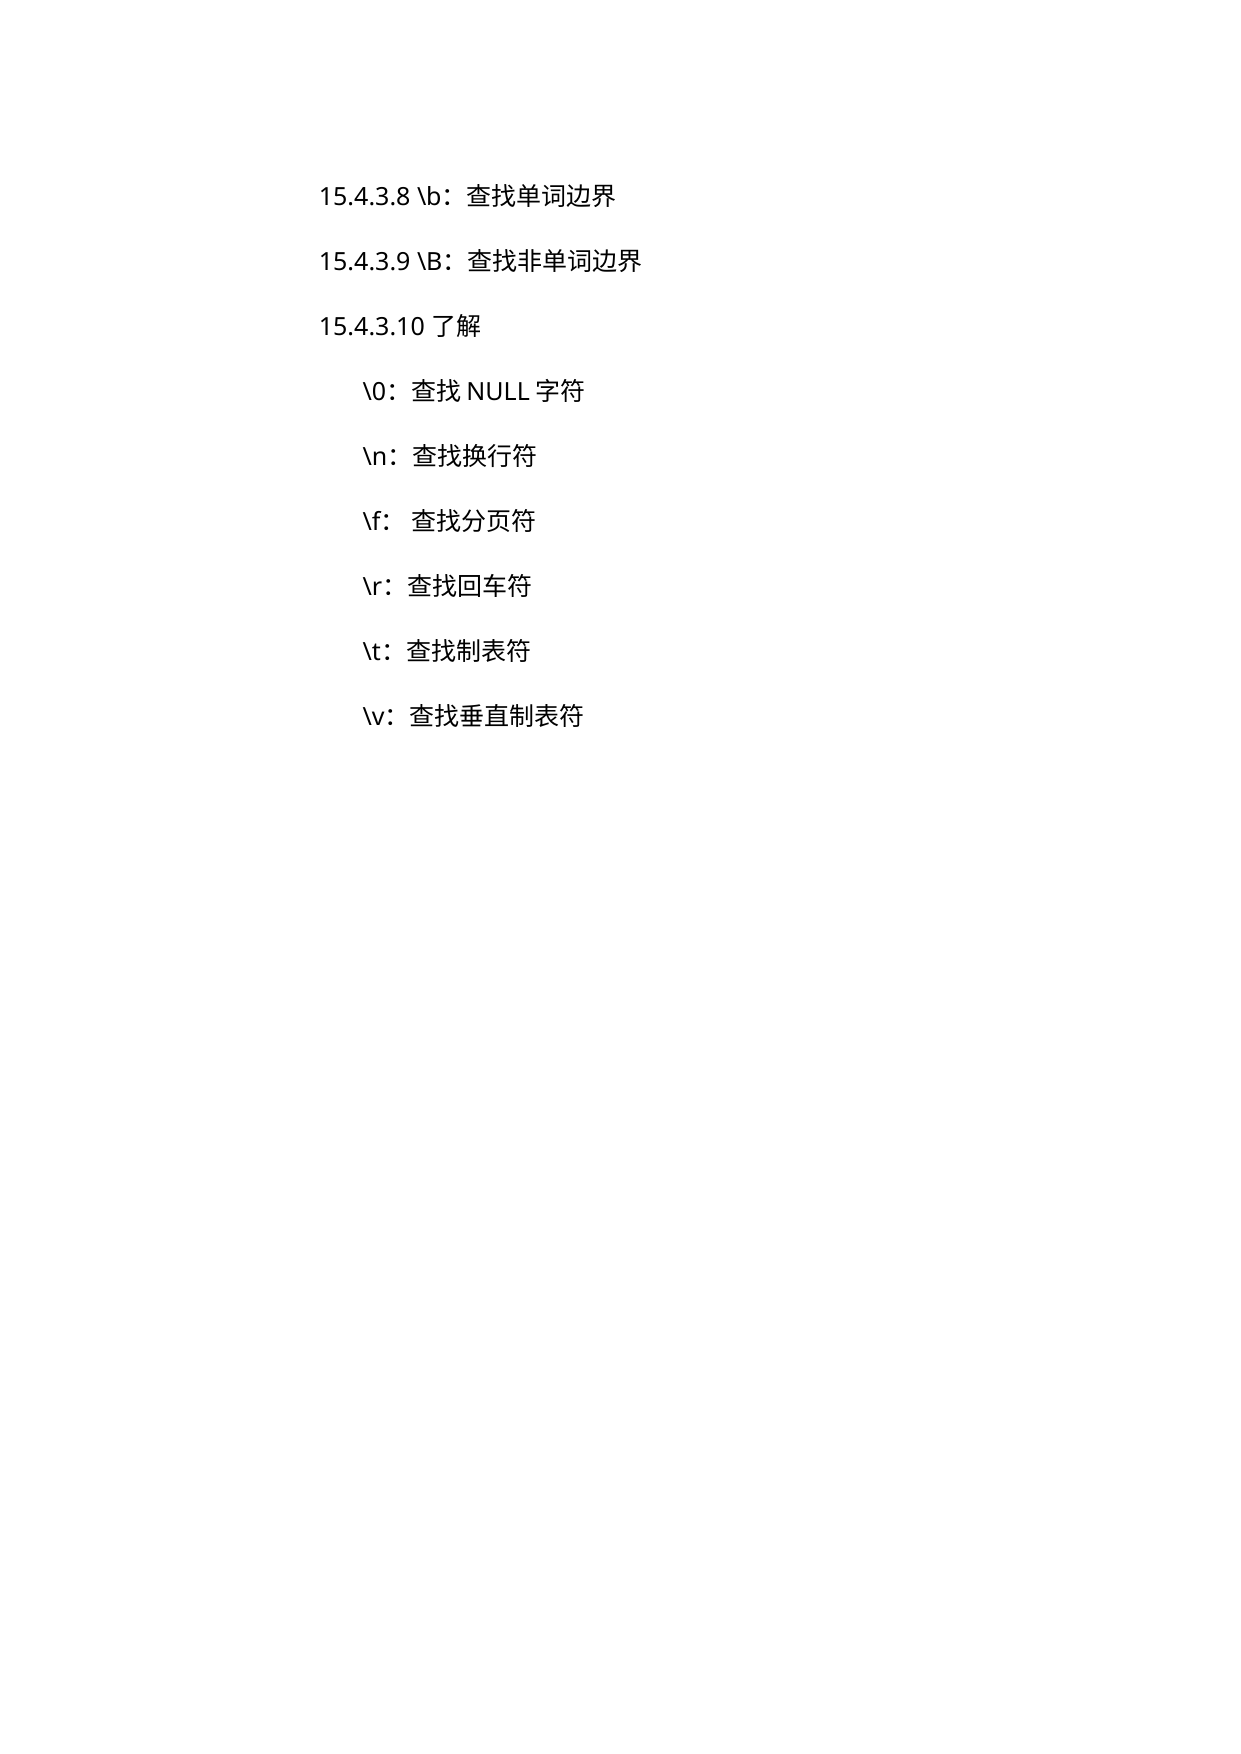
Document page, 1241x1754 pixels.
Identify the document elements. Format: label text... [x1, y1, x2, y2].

text \f： 查找分页符 [287, 487, 1053, 552]
text \0：查找NULL字符 [287, 357, 1053, 422]
text \t：查找制表符 [287, 617, 1053, 682]
subtitle 15.4.3.8 \b：查找单词边界 [231, 162, 1053, 227]
subtitle 15.4.3.9 \B：查找非单词边界 [231, 227, 1053, 292]
subtitle 15.4.3.10 了解 [231, 292, 1053, 357]
text \n：查找换行符 [287, 422, 1053, 487]
text \v：查找垂直制表符 [287, 682, 1053, 747]
text \r：查找回车符 [287, 552, 1053, 617]
